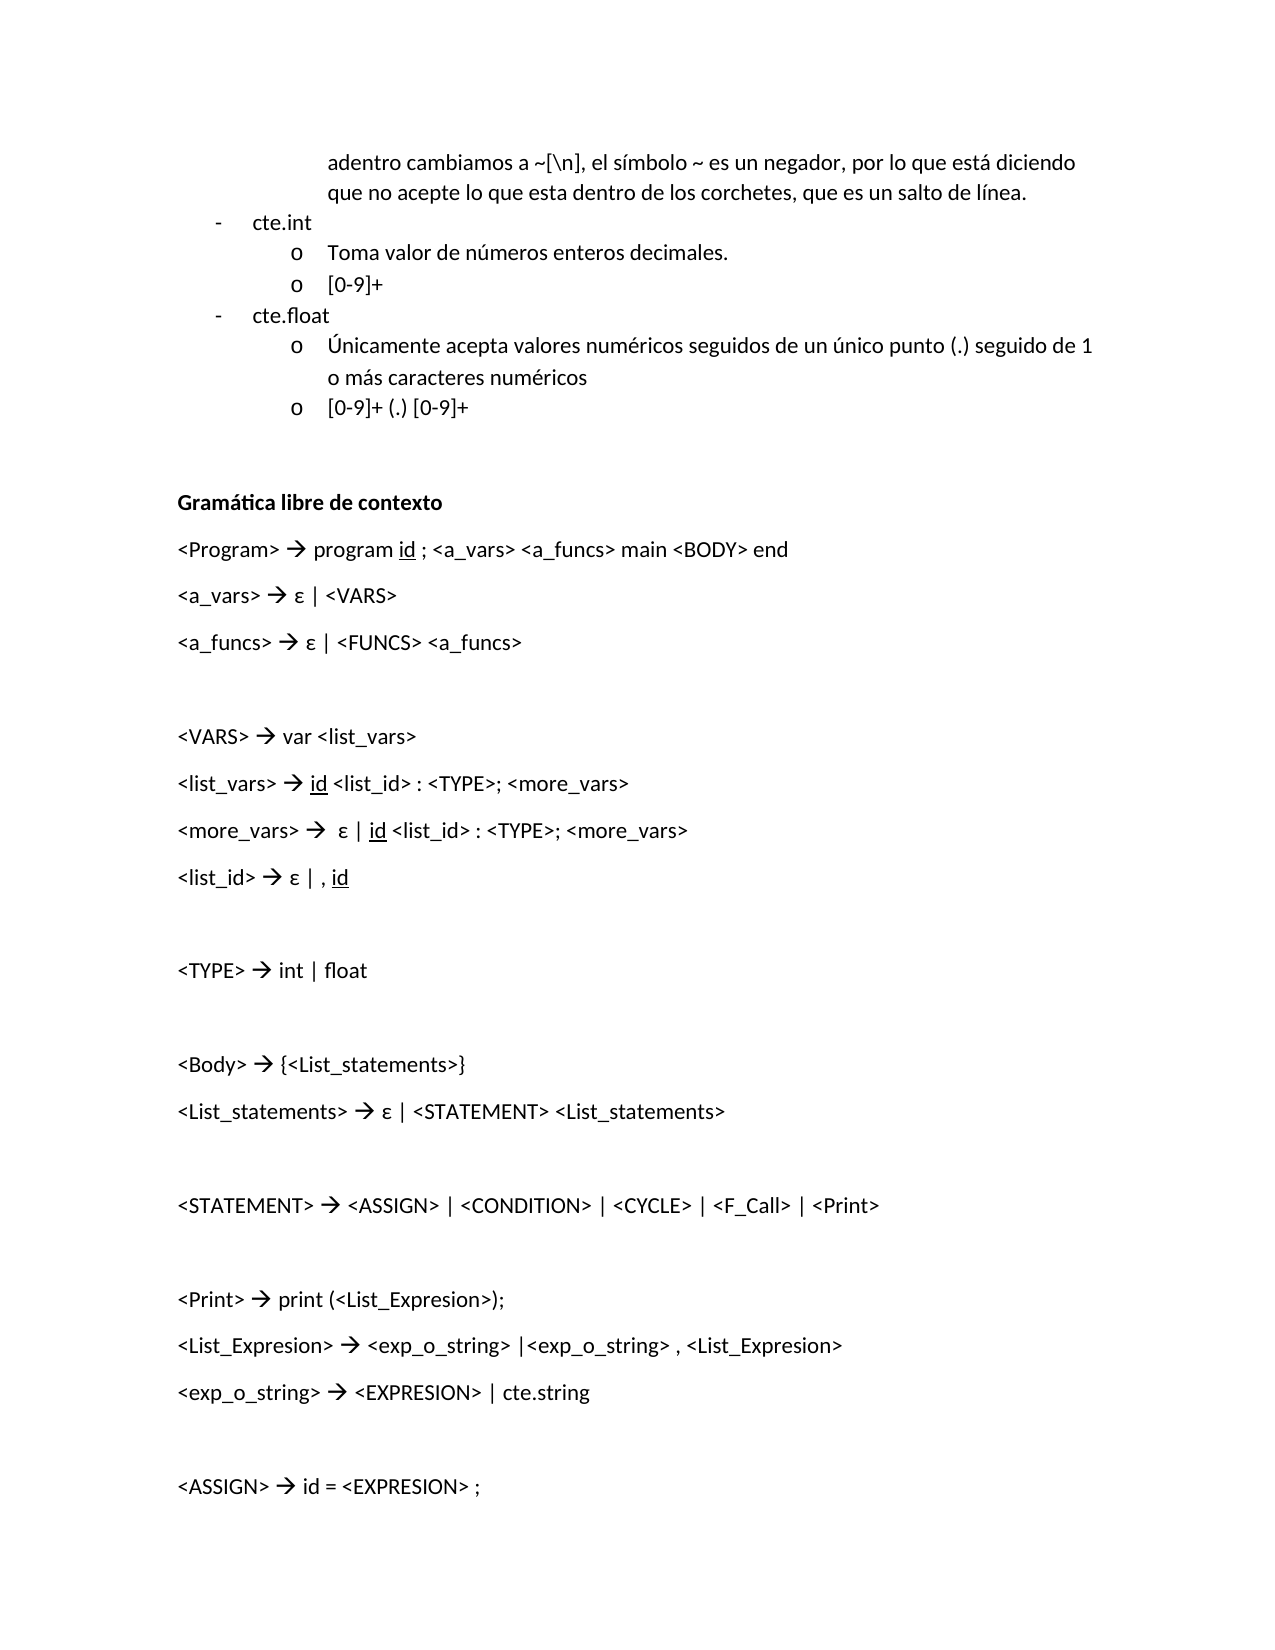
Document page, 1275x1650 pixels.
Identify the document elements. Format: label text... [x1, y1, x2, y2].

text <Program> program id ; <a_vars> <a_funcs> main <BODY> end [177, 535, 1098, 563]
text <List_Expresion> <exp_o_string> |<exp_o_string> , <List_Expresion> [177, 1332, 1098, 1360]
text Gramática libre de contexto [177, 488, 1098, 516]
text <a_funcs> ε | <FUNCS> <a_funcs> [177, 628, 1098, 657]
text <more_vars> ε | id <list_id> : <TYPE>; <more_vars> [177, 816, 1098, 844]
text <Body> {<List_statements>} [177, 1050, 1098, 1078]
list Toma valor de números enteros decimales. [290, 238, 1098, 267]
text <TYPE> int | float [177, 957, 1098, 985]
text <ASSIGN> id = <EXPRESION> ; [177, 1472, 1098, 1500]
text <VARS> var <list_vars> [177, 722, 1098, 750]
text <list_vars> id <list_id> : <TYPE>; <more_vars> [177, 769, 1098, 797]
text <Print> print (<List_Expresion>); [177, 1285, 1098, 1313]
list Únicamente acepta valores numéricos seguidos de un único punto (.) seguido de 1 o más caracteres numéricos [290, 331, 1098, 391]
text <List_statements> ε | <STATEMENT> <List_statements> [177, 1097, 1098, 1125]
text <list_id> ε | , id [177, 863, 1098, 891]
list cte.float [215, 301, 1098, 329]
list cte.int [215, 208, 1098, 236]
list [0-9]+ [290, 270, 1098, 299]
list [0-9]+ (.) [0-9]+ [290, 393, 1098, 422]
text <exp_o_string> <EXPRESION> | cte.string [177, 1378, 1098, 1407]
text <STATEMENT> <ASSIGN> | <CONDITION> | <CYCLE> | <F_Call> | <Print> [177, 1191, 1098, 1219]
text <a_vars> ε | <VARS> [177, 582, 1098, 610]
